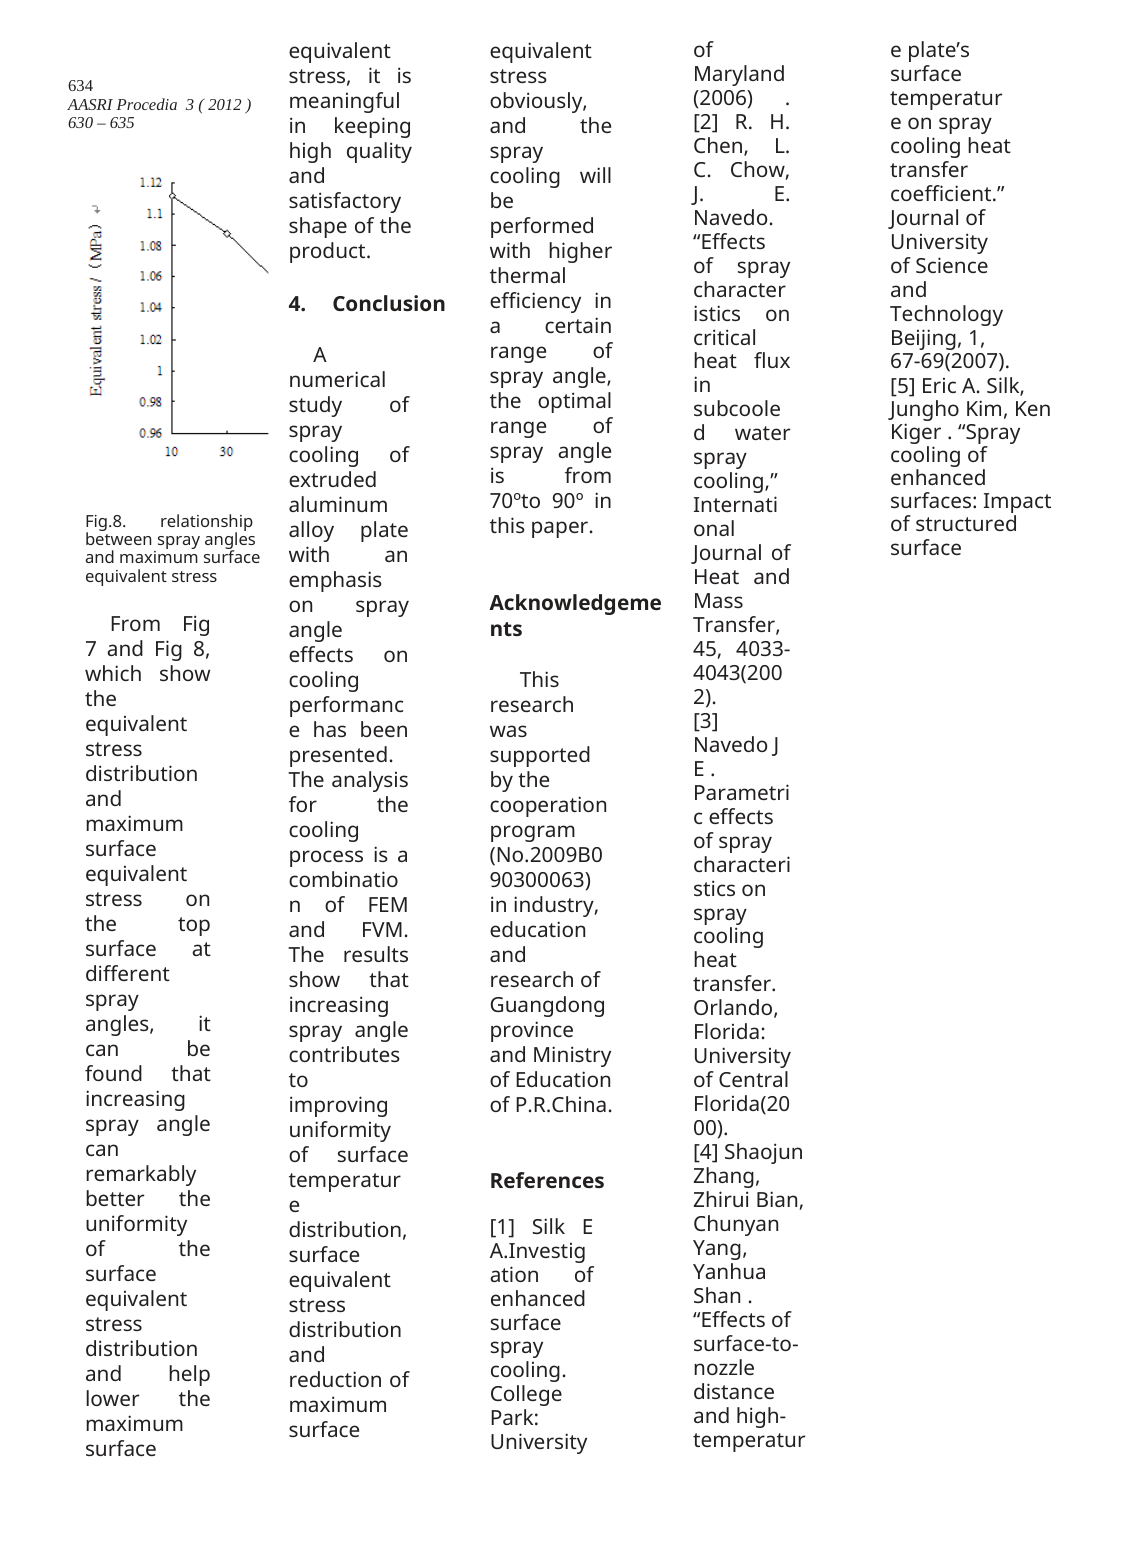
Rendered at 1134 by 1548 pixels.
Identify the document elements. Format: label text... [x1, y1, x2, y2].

text 634 Haibo Yang et al. / AASRI Procedia 3 ( 2012 ) 630 – 635 [68, 76, 268, 133]
text [3] Navedo J E . Parametric effects of spray characteristics on spray cooling heat transfer. Orlando, Florida: University of Central Florida(2000). [693, 709, 795, 1140]
text [4] Shaojun Zhang, Zhirui Bian, Chunyan Yang, Yanhua Shan . “Effects of surface-to-nozzle distance and high-temperature plate’s surface temperature on spray cooling heat transfer coefficient.” Journal of University of Science and Technology Beijing, 1, 67-69(2007). [693, 1140, 810, 1452]
text [1] Silk E A.Investigation of enhanced surface spray cooling. College Park: University of Maryland(2006) . [2] R. H. Chen, L. C. Chow, J. E. Navedo. “Effects of spray characteristics on critical heat flux in subcooled water spray cooling,” International Journal of Heat and Mass Transfer, 45, 4033-4043(2002). [693, 38, 790, 709]
text Fig.8. relationship between spray angles and maximum surface equivalent stress [85, 513, 268, 586]
text [4] Shaojun Zhang, Zhirui Bian, Chunyan Yang, Yanhua Shan . “Effects of surface-to-nozzle distance and high-temperature plate’s surface temperature on spray cooling heat transfer coefficient.” Journal of University of Science and Technology Beijing, 1, 67-69(2007). [890, 38, 1013, 374]
text From Fig 7 and Fig 8, which show the equivalent stress distribution and maximum surface equivalent stress on the top surface at different spray angles, it can be found that increasing spray angle can remarkably better the uniformity of the surface equivalent stress distribution and help lower the maximum surface equivalent stress, it is meaningful in keeping high quality and satisfactory shape of the product. [288, 38, 412, 263]
text This research was supported by the cooperation program (No.2009B090300063) in industry, education and research of Guangdong province and Ministry of Education of P.R.China. [489, 667, 613, 1117]
text 4. Conclusion [288, 290, 469, 317]
text References [489, 1167, 673, 1194]
text [1] Silk E A.Investigation of enhanced surface spray cooling. College Park: University of Maryland(2006) . [2] R. H. Chen, L. C. Chow, J. E. Navedo. “Effects of spray characteristics on critical heat flux in subcooled water spray cooling,” International Journal of Heat and Mass Transfer, 45, 4033-4043(2002). [489, 1215, 593, 1454]
text A numerical study of spray cooling of extruded aluminum alloy plate with an emphasis on spray angle effects on cooling performance has been presented. The analysis for the cooling process is a combination of FEM and FVM. The results show that increasing spray angle contributes to improving uniformity of surface temperature distribution, surface equivalent stress distribution and reduction of maximum surface equivalent stress obviously, and the spray cooling will be performed with higher thermal efficiency in a certain range of spray angle, the optimal range of spray angle is from 70ºto 90º in this paper. [288, 342, 409, 1442]
text [5] Eric A. Silk, Jungho Kim, Ken Kiger . “Spray cooling of enhanced surfaces: Impact of structured surface [890, 374, 1073, 559]
text A numerical study of spray cooling of extruded aluminum alloy plate with an emphasis on spray angle effects on cooling performance has been presented. The analysis for the cooling process is a combination of FEM and FVM. The results show that increasing spray angle contributes to improving uniformity of surface temperature distribution, surface equivalent stress distribution and reduction of maximum surface equivalent stress obviously, and the spray cooling will be performed with higher thermal efficiency in a certain range of spray angle, the optimal range of spray angle is from 70ºto 90º in this paper. [489, 38, 612, 538]
text From Fig 7 and Fig 8, which show the equivalent stress distribution and maximum surface equivalent stress on the top surface at different spray angles, it can be found that increasing spray angle can remarkably better the uniformity of the surface equivalent stress distribution and help lower the maximum surface equivalent stress, it is meaningful in keeping high quality and satisfactory shape of the product. [85, 611, 211, 1461]
picture [83, 172, 269, 492]
text Acknowledgements [489, 588, 673, 643]
